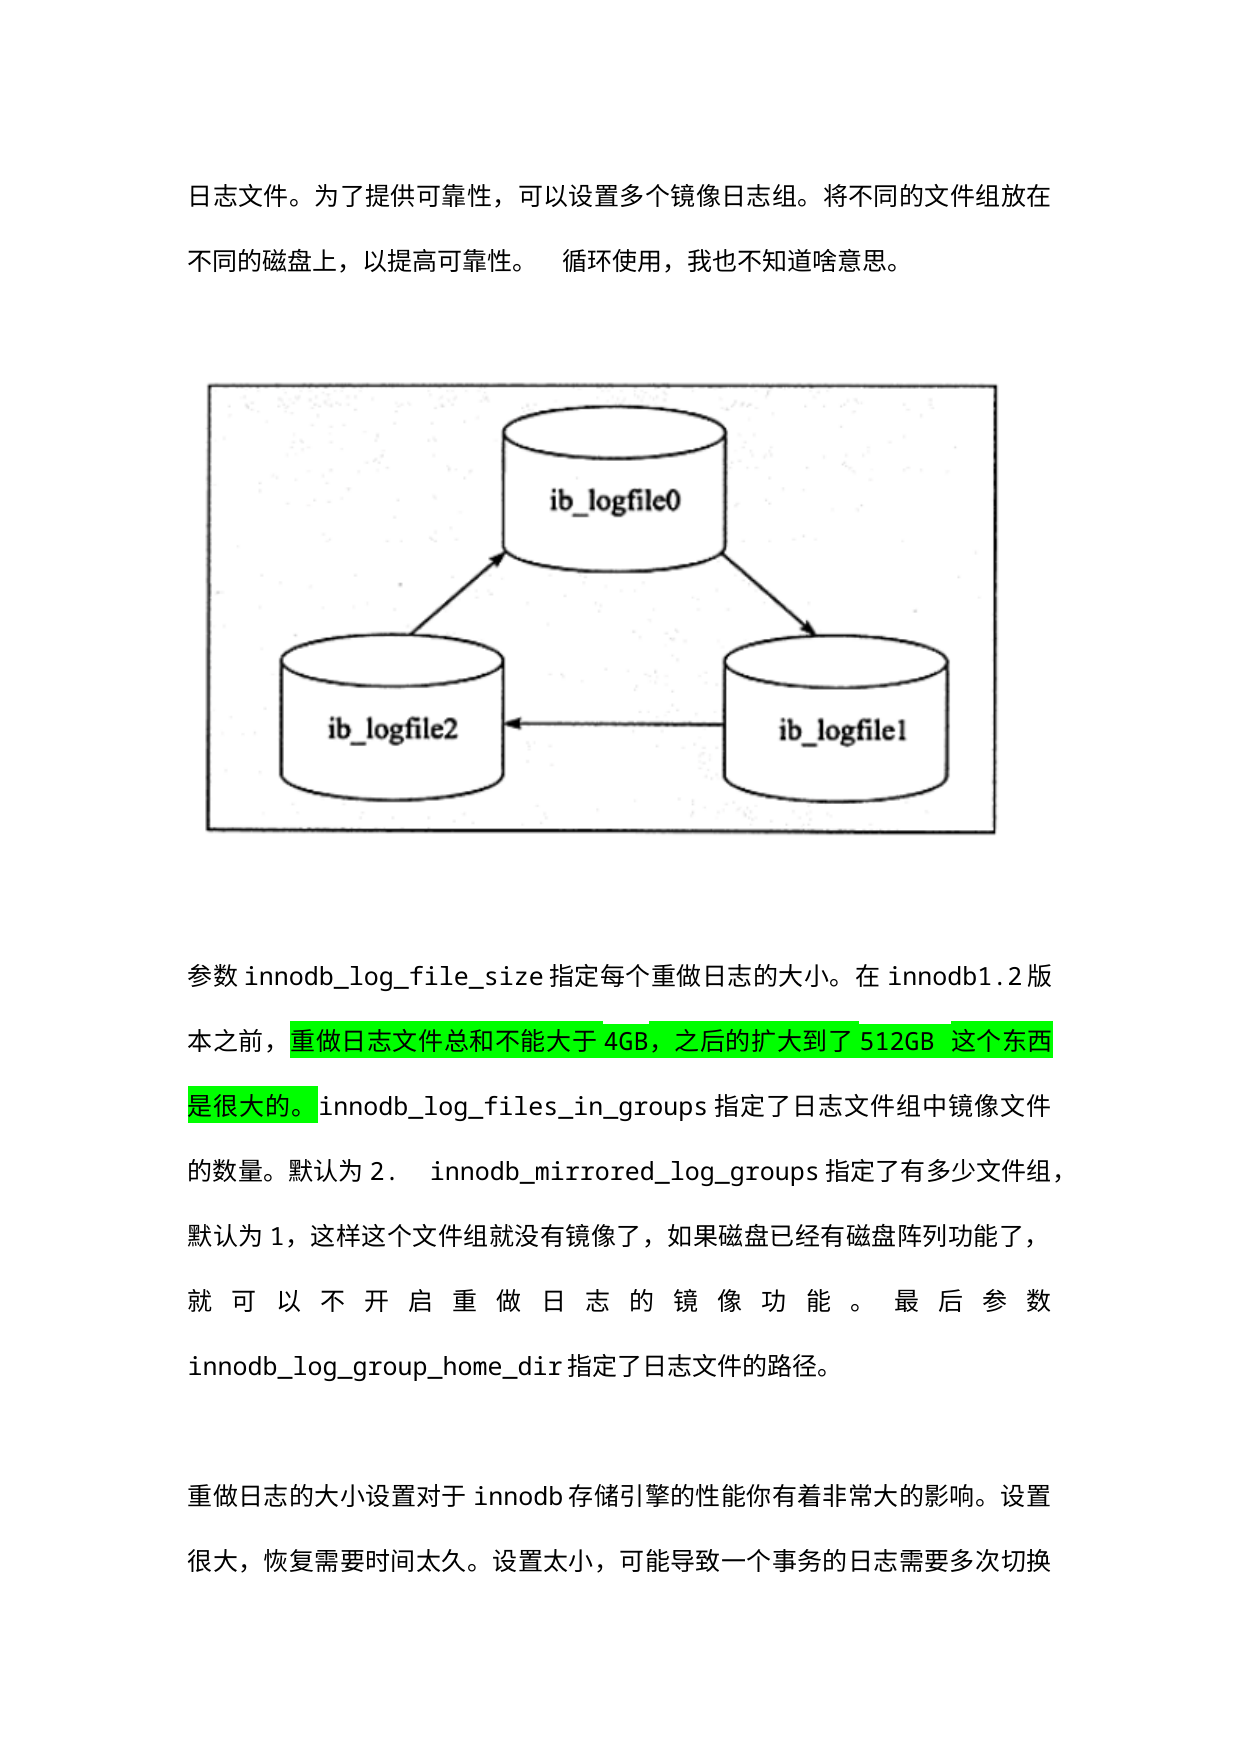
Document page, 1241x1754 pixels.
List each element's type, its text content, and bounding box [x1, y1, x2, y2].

text 每个innodb存储引擎至少有1个重做日志组，每个文件组下至少有2个重做日志文件。为了提供可靠性，可以设置多个镜像日志组。将不同的文件组放在不同的磁盘上，以提高可靠性。 循环使用，我也不知道啥意思。 [187, 162, 1053, 292]
text 参数innodb_log_file_size指定每个重做日志的大小。在innodb1.2版本之前，重做日志文件总和不能大于4GB，之后的扩大到了512GB 这个东西是很大的。innodb_log_files_in_groups指定了日志文件组中镜像文件的数量。默认为2. innodb_mirrored_log_groups指定了有多少文件组，默认为1，这样这个文件组就没有镜像了，如果磁盘已经有磁盘阵列功能了，就可以不开启重做日志的镜像功能。最后参数innodb_log_group_home_dir指定了日志文件的路径。 [187, 942, 1053, 1397]
text 重做日志的大小设置对于innodb存储引擎的性能你有着非常大的影响。设置很大，恢复需要时间太久。设置太小，可能导致一个事务的日志需要多次切换重做日志，而且重做日志文件太小会导致频繁的发生async checkpoint，导致性能的抖动。 [187, 1462, 1053, 1592]
picture [187, 357, 1022, 851]
